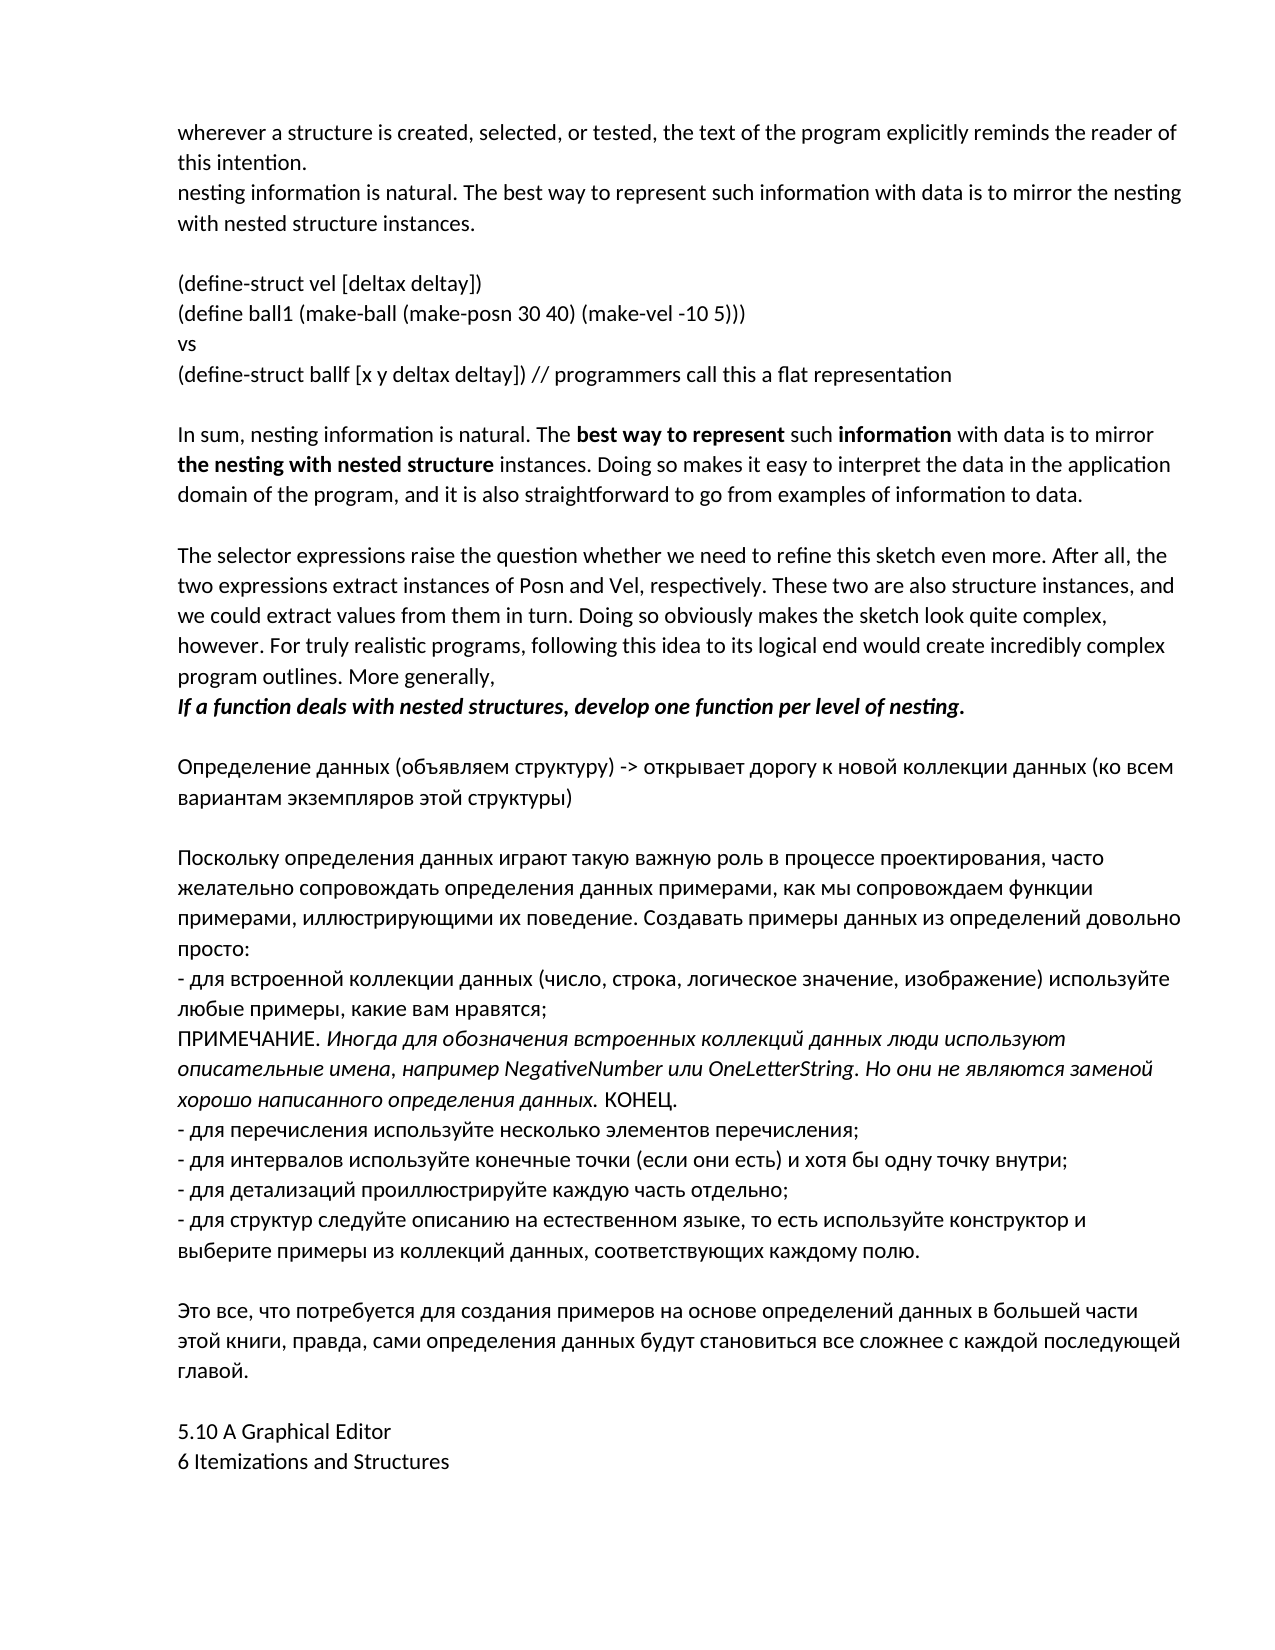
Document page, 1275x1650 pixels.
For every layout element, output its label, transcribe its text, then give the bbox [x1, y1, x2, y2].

text Это все, что потребуется для создания примеров на основе определений данных в большей части этой книги, правда, сами определения данных будут становиться все сложнее с каждой последующей главой. [177, 1296, 1186, 1385]
text vs [177, 329, 1186, 358]
text (define ball1 (make-ball (make-posn 30 40) (make-vel -10 5))) [177, 299, 1186, 327]
text nesting information is natural. The best way to represent such information with data is to mirror the nesting with nested structure instances. [177, 178, 1186, 237]
text - для интервалов используйте конечные точки (если они есть) и хотя бы одну точку внутри; [177, 1145, 1186, 1173]
text 5.10 A Graphical Editor [177, 1417, 1186, 1445]
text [177, 118, 1186, 176]
text (define-struct vel [deltax deltay]) [177, 269, 1186, 297]
text Определение данных (объявляем структуру) -> открывает дорогу к новой коллекции данных (ко всем вариантам экземпляров этой структуры) [177, 752, 1186, 811]
text 6 Itemizations and Structures [177, 1447, 1186, 1475]
text - для структур следуйте описанию на естественном языке, то есть используйте конструктор и выберите примеры из коллекций данных, соответствующих каждому полю. [177, 1206, 1186, 1264]
text - для встроенной коллекции данных (число, строка, логическое значение, изображение) используйте любые примеры, какие вам нравятся; [177, 964, 1186, 1022]
text - для детализаций проиллюстрируйте каждую часть отдельно; [177, 1175, 1186, 1203]
text The selector expressions raise the question whether we need to refine this sketch even more. After all, the two expressions extract instances of Posn and Vel, respectively. These two are also structure instances, and we could extract values from them in turn. Doing so obviously makes the sketch look quite complex, however. For truly realistic programs, following this idea to its logical end would create incredibly complex program outlines. More generally, [177, 541, 1186, 690]
text ПРИМЕЧАНИЕ. Иногда для обозначения встроенных коллекций данных люди используют описательные имена, например NegativeNumber или OneLetterString. Но они не являются заменой хорошо написанного определения данных. КОНЕЦ. [177, 1024, 1186, 1113]
text If a function deals with nested structures, develop one function per level of nesting. [177, 692, 1186, 720]
text In sum, nesting information is natural. The best way to represent such information with data is to mirror the nesting with nested structure instances. Doing so makes it easy to interpret the data in the application domain of the program, and it is also straightforward to go from examples of information to data. [177, 420, 1186, 509]
text - для перечисления используйте несколько элементов перечисления; [177, 1115, 1186, 1143]
text Поскольку определения данных играют такую важную роль в процессе проектирования, часто желательно сопровождать определения данных примерами, как мы сопровождаем функции примерами, иллюстрирующими их поведение. Создавать примеры данных из определений довольно просто: [177, 843, 1186, 962]
text (define-struct ballf [x y deltax deltay]) // programmers call this a flat representation [177, 360, 1186, 388]
